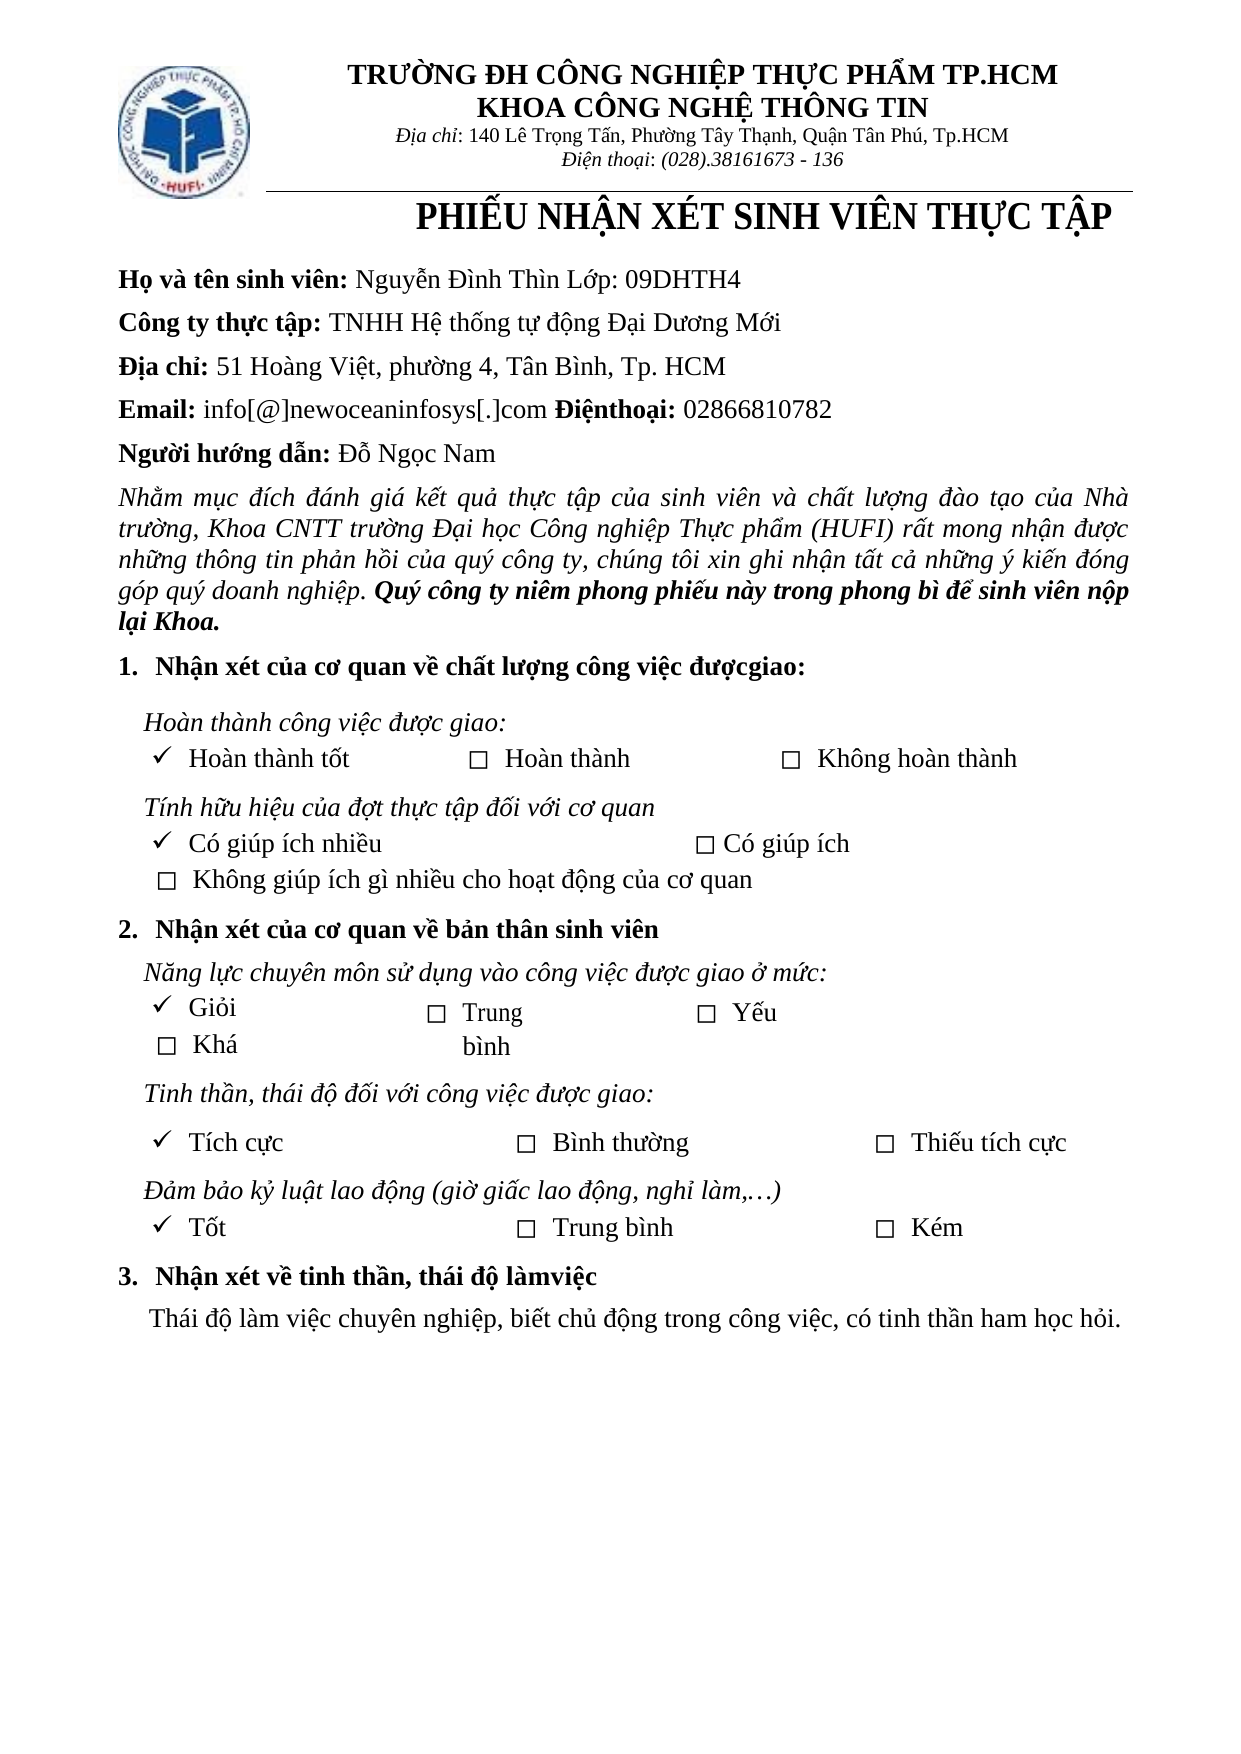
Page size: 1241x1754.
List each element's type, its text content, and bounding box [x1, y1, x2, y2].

text Đảm bảo kỷ luật lao động (giờ giấc lao động, nghỉ làm,…) [143, 1174, 1159, 1205]
text Nhằm mục đích đánh giá kết quả thực tập của sinh viên và chất lượng đào tạo của Nhà trường, Khoa CNTT trường Đại học Công nghiệp Thực phẩm (HUFI) rất mong nhận được những thông tin phản hồi của quý công ty, chúng tôi xin ghi nhận tất cả những ý kiến đóng góp quý doanh nghiệp. Quý công ty niêm phong phiếu này trong phong bì để sinh viên nộp lại Khoa. [118, 481, 1131, 636]
text Hoàn thành công việc được giao: [143, 707, 1159, 738]
list Yếu [695, 996, 1159, 1027]
text Địa chỉ: 140 Lê Trọng Tấn, Phường Tây Thạnh, Quận Tân Phú, Tp.HCM [345, 124, 1059, 147]
list Giỏi [151, 991, 242, 1023]
list Khá [155, 1028, 242, 1059]
text Tính hữu hiệu của đợt thực tập đối với cơ quan [143, 791, 1159, 822]
text Thái độ làm việc chuyên nghiệp, biết chủ động trong công việc, có tinh thần ham học hỏi. [149, 1302, 1159, 1333]
list Trung bình [425, 996, 524, 1061]
text Điện thoại: (028).38161673 - 136 [346, 147, 1059, 171]
list Có giúp ích nhiều ◻ Có giúp ích [151, 827, 1159, 858]
subtitle Nhận xét của cơ quan về chất lượng công việc đượcgiao: [118, 649, 1159, 681]
picture [118, 66, 250, 199]
text Người hướng dẫn: Đỗ Ngọc Nam [118, 438, 1159, 469]
title PHIẾU NHẬN XÉT SINH VIÊN THỰC TẬP [416, 187, 1159, 238]
list Không giúp ích gì nhiều cho hoạt động của cơ quan [155, 863, 1159, 894]
text Họ và tên sinh viên: Nguyễn Đình Thìn Lớp: 09DHTH4 Công ty thực tập: TNHH Hệ thống tự động Đại Dương Mới Địa chỉ: 51 Hoàng Việt, phường 4, Tân Bình, Tp. HCM [118, 263, 784, 381]
text Tinh thần, thái độ đối với công việc được giao: [143, 1077, 1159, 1108]
text Email: info[@]newoceaninfosys[.]com Điệnthoại: 02866810782 [118, 393, 1159, 425]
list Tốt ◻ Trung bình ◻ Kém [151, 1211, 1159, 1242]
list Hoàn thành tốt ◻ Hoàn thành ◻ Không hoàn thành [151, 743, 1159, 774]
text Năng lực chuyên môn sử dụng vào công việc được giao ở mức: [143, 956, 1159, 987]
subtitle Nhận xét của cơ quan về bản thân sinh viên [118, 913, 1159, 944]
text TRƯỜNG ĐH CÔNG NGHIỆP THỰC PHẨM TP.HCM KHOA CÔNG NGHỆ THÔNG TIN [346, 57, 1059, 124]
subtitle Nhận xét về tinh thần, thái độ làmviệc [118, 1260, 1159, 1291]
list Tích cực ◻ Bình thường ◻ Thiếu tích cực [151, 1126, 1159, 1157]
